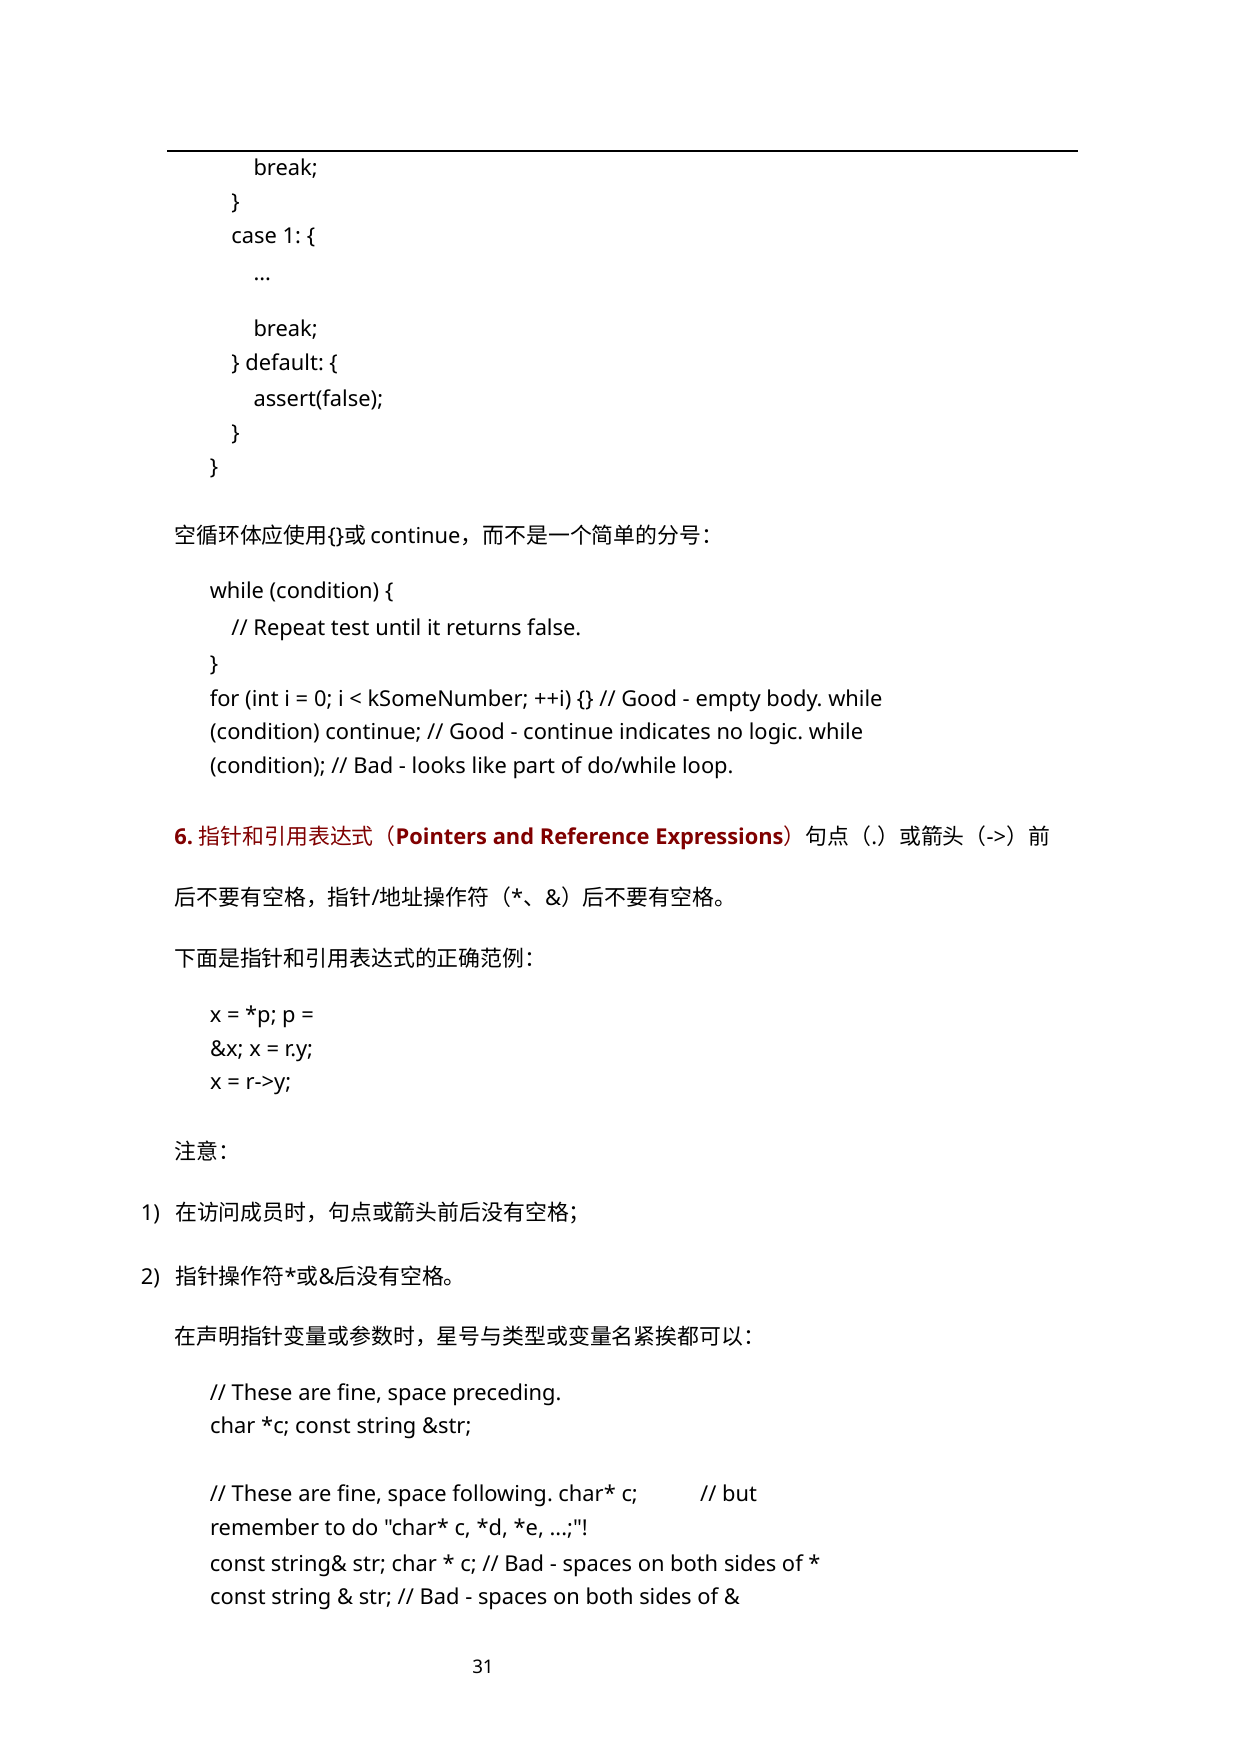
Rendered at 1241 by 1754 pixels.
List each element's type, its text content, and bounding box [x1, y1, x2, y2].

text break; [253, 312, 1069, 342]
text while (condition) { [209, 576, 1069, 605]
text x = *p; p = &x; x = r.y; x = r->y; [209, 999, 326, 1096]
list 在访问成员时，句点或箭头前后没有空格； [141, 1195, 1069, 1227]
text } [231, 417, 1069, 447]
text 注意： [174, 1134, 1069, 1166]
text break; [253, 152, 1069, 182]
text // These are fine, space following. char* c; // but remember to do "char* c, *d, *e, ...;"! [209, 1478, 862, 1542]
text 在声明指针变量或参数时，星号与类型或变量名紧挨都可以： [174, 1319, 1069, 1351]
text } [209, 648, 1069, 678]
text } [231, 186, 1069, 216]
text 6. 指针和引用表达式（Pointers and Reference Expressions）句点（.）或箭头（->）前后不要有空格，指针/地址操作符（*、&）后不要有空格。 [174, 819, 1069, 912]
text // Repeat test until it returns false. [231, 612, 1069, 642]
text for (int i = 0; i < kSomeNumber; ++i) {} // Good - empty body. while (condition) continue; // Good - continue indicates no logic. while (condition); // Bad - looks like part of do/while loop. [209, 683, 972, 780]
list 指针操作符*或&后没有空格。 [141, 1259, 1069, 1291]
text 空循环体应使用{}或continue，而不是一个简单的分号： [174, 518, 1069, 549]
text 下面是指针和引用表达式的正确范例： [174, 941, 1069, 973]
text } [209, 451, 1069, 481]
text case 1: { [231, 220, 1069, 250]
text // These are fine, space preceding. char *c; const string &str; [209, 1377, 611, 1440]
text } default: { [231, 347, 359, 376]
text ... [253, 257, 1069, 287]
text assert(false); [253, 383, 1069, 412]
text const string& str; char * c; // Bad - spaces on both sides of * const string & str; // Bad - spaces on both sides of & [209, 1548, 829, 1611]
